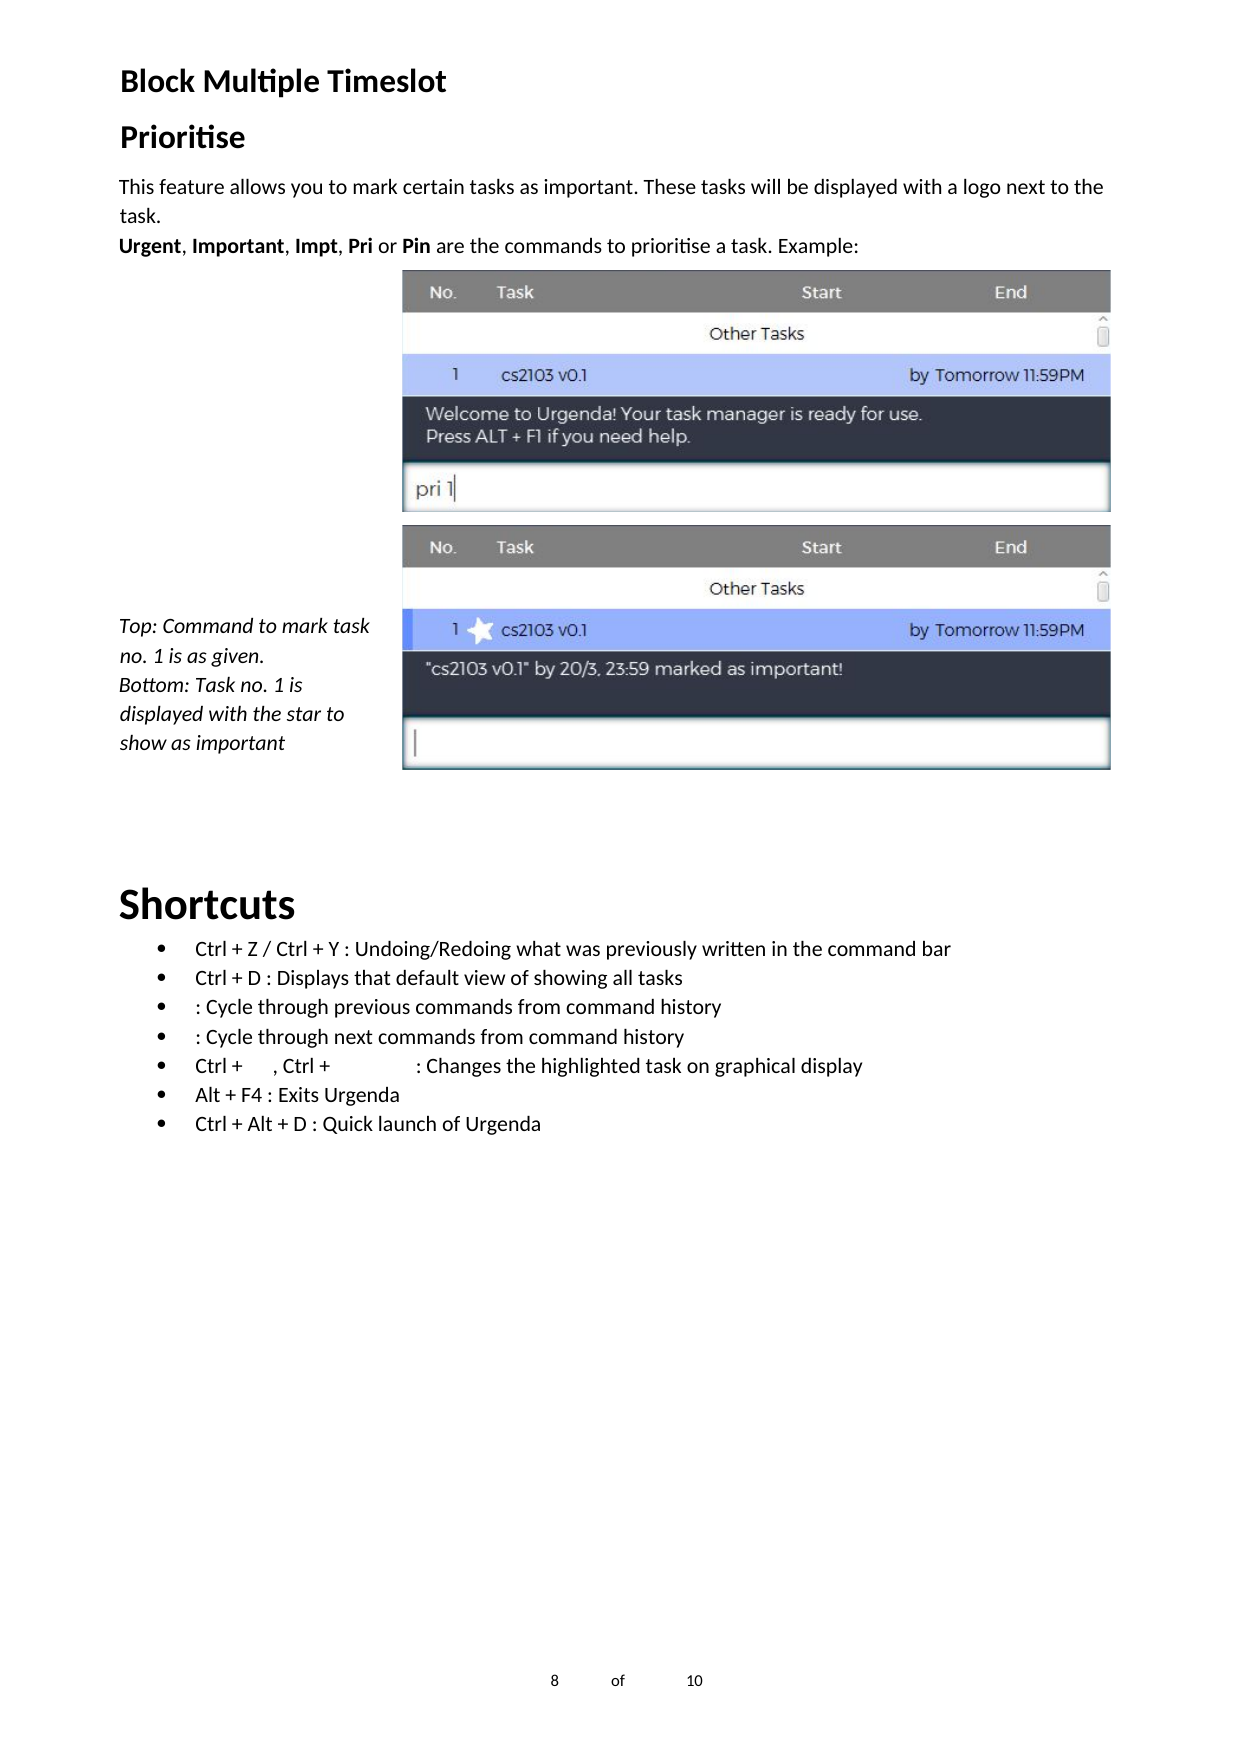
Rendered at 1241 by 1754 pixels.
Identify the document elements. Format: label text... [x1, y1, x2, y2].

list : Cycle through next commands from command history [158, 1023, 1117, 1049]
text This feature allows you to mark certain tasks as important. These tasks will be displayed with a logo next to the task. [118, 173, 1117, 229]
subtitle Prioritise [120, 117, 1118, 157]
list Ctrl + Alt + D : Quick launch of Urgenda [158, 1111, 1117, 1137]
text Urgent, Important, Impt, Pri or Pin are the commands to prioritise a task. Example: [118, 232, 1117, 259]
list Alt + F4 : Exits Urgenda [158, 1081, 1117, 1108]
subtitle Shortcuts [118, 876, 1118, 931]
picture [401, 525, 1111, 769]
subtitle Block Multiple Timeslot [120, 60, 1118, 100]
text Top: Command to mark task no. 1 is as given. [118, 612, 401, 668]
list Ctrl + Z / Ctrl + Y : Undoing/Redoing what was previously written in the command bar [158, 935, 1117, 962]
picture [401, 270, 1111, 512]
list Ctrl + D : Displays that default view of showing all tasks [158, 964, 1117, 991]
text Bottom: Task no. 1 is displayed with the star to show as important [118, 671, 401, 756]
list : Cycle through previous commands from command history [158, 993, 1117, 1020]
list Ctrl + , Ctrl + : Changes the highlighted task on graphical display [158, 1052, 1118, 1079]
